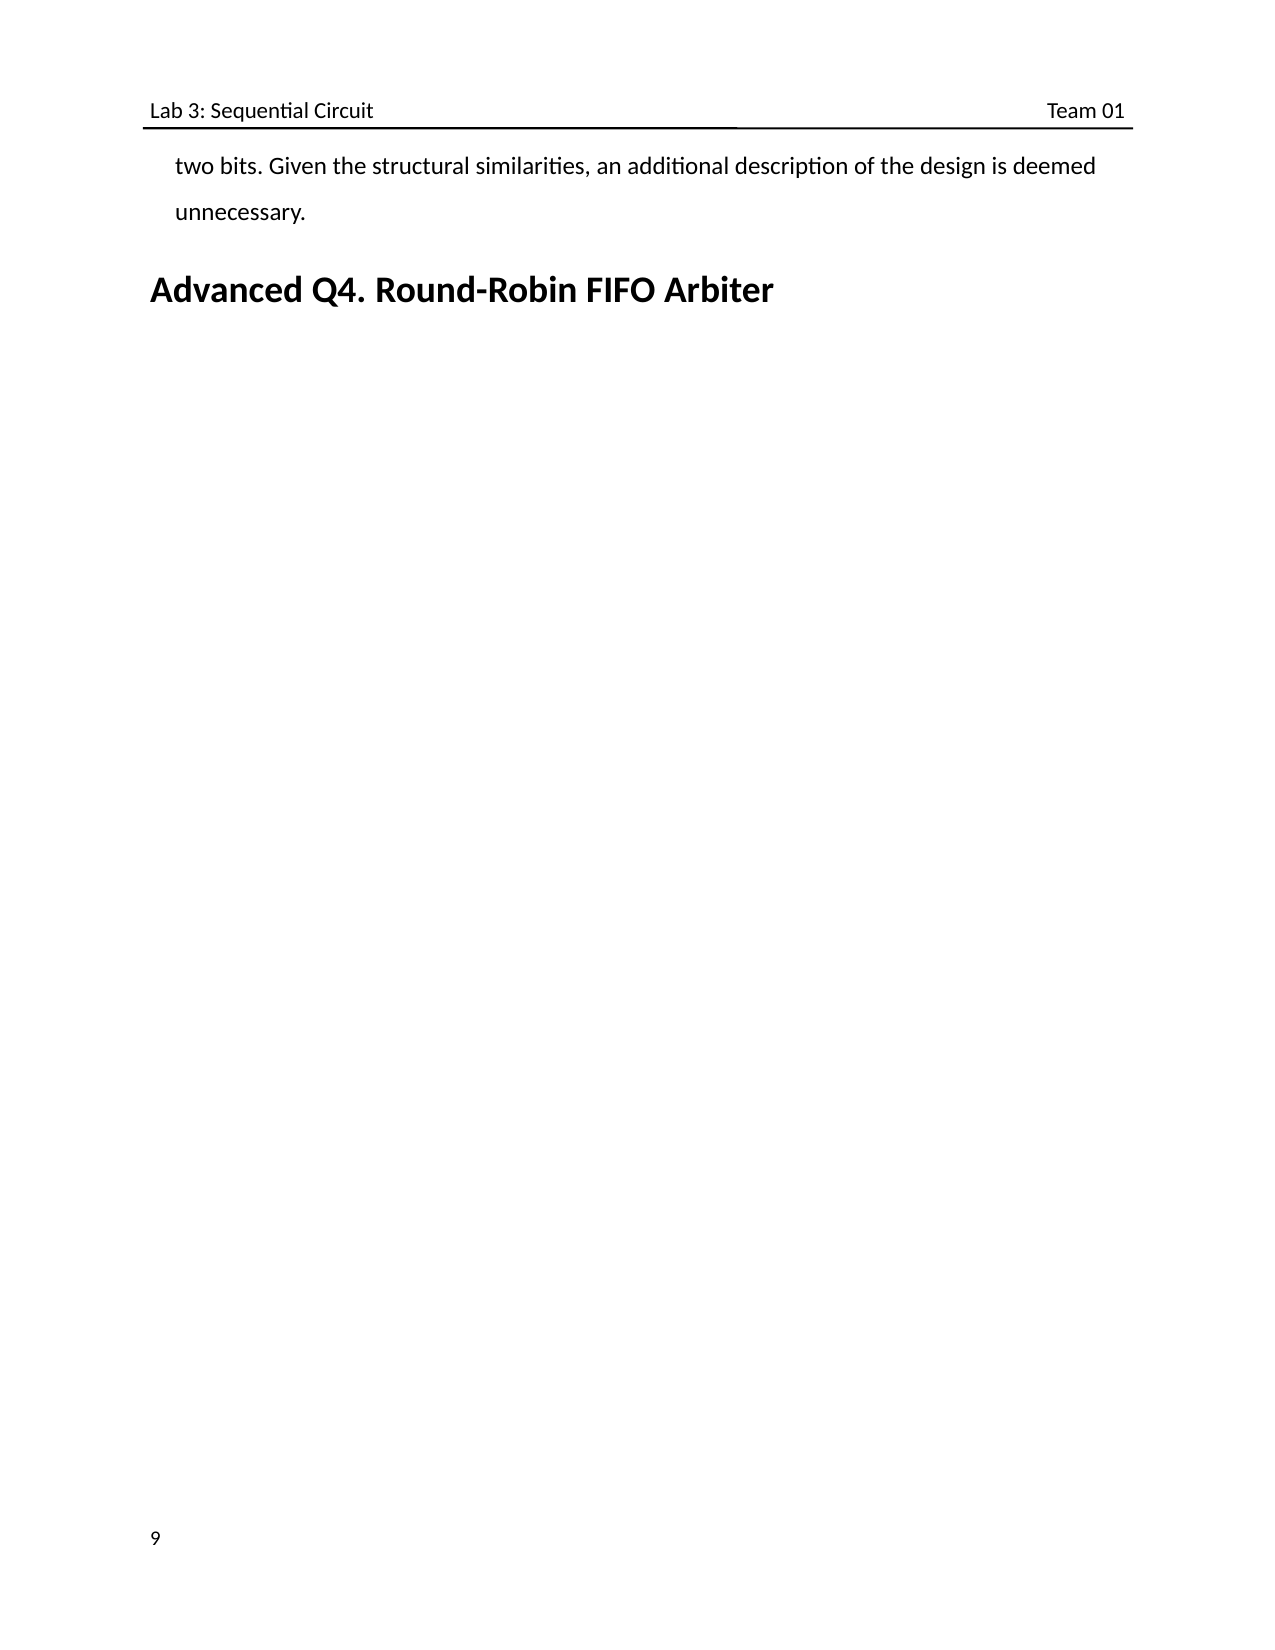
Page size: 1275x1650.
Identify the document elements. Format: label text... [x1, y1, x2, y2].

subtitle Advanced Q4. Round-Robin FIFO Arbiter [150, 266, 1125, 312]
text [175, 150, 1125, 226]
